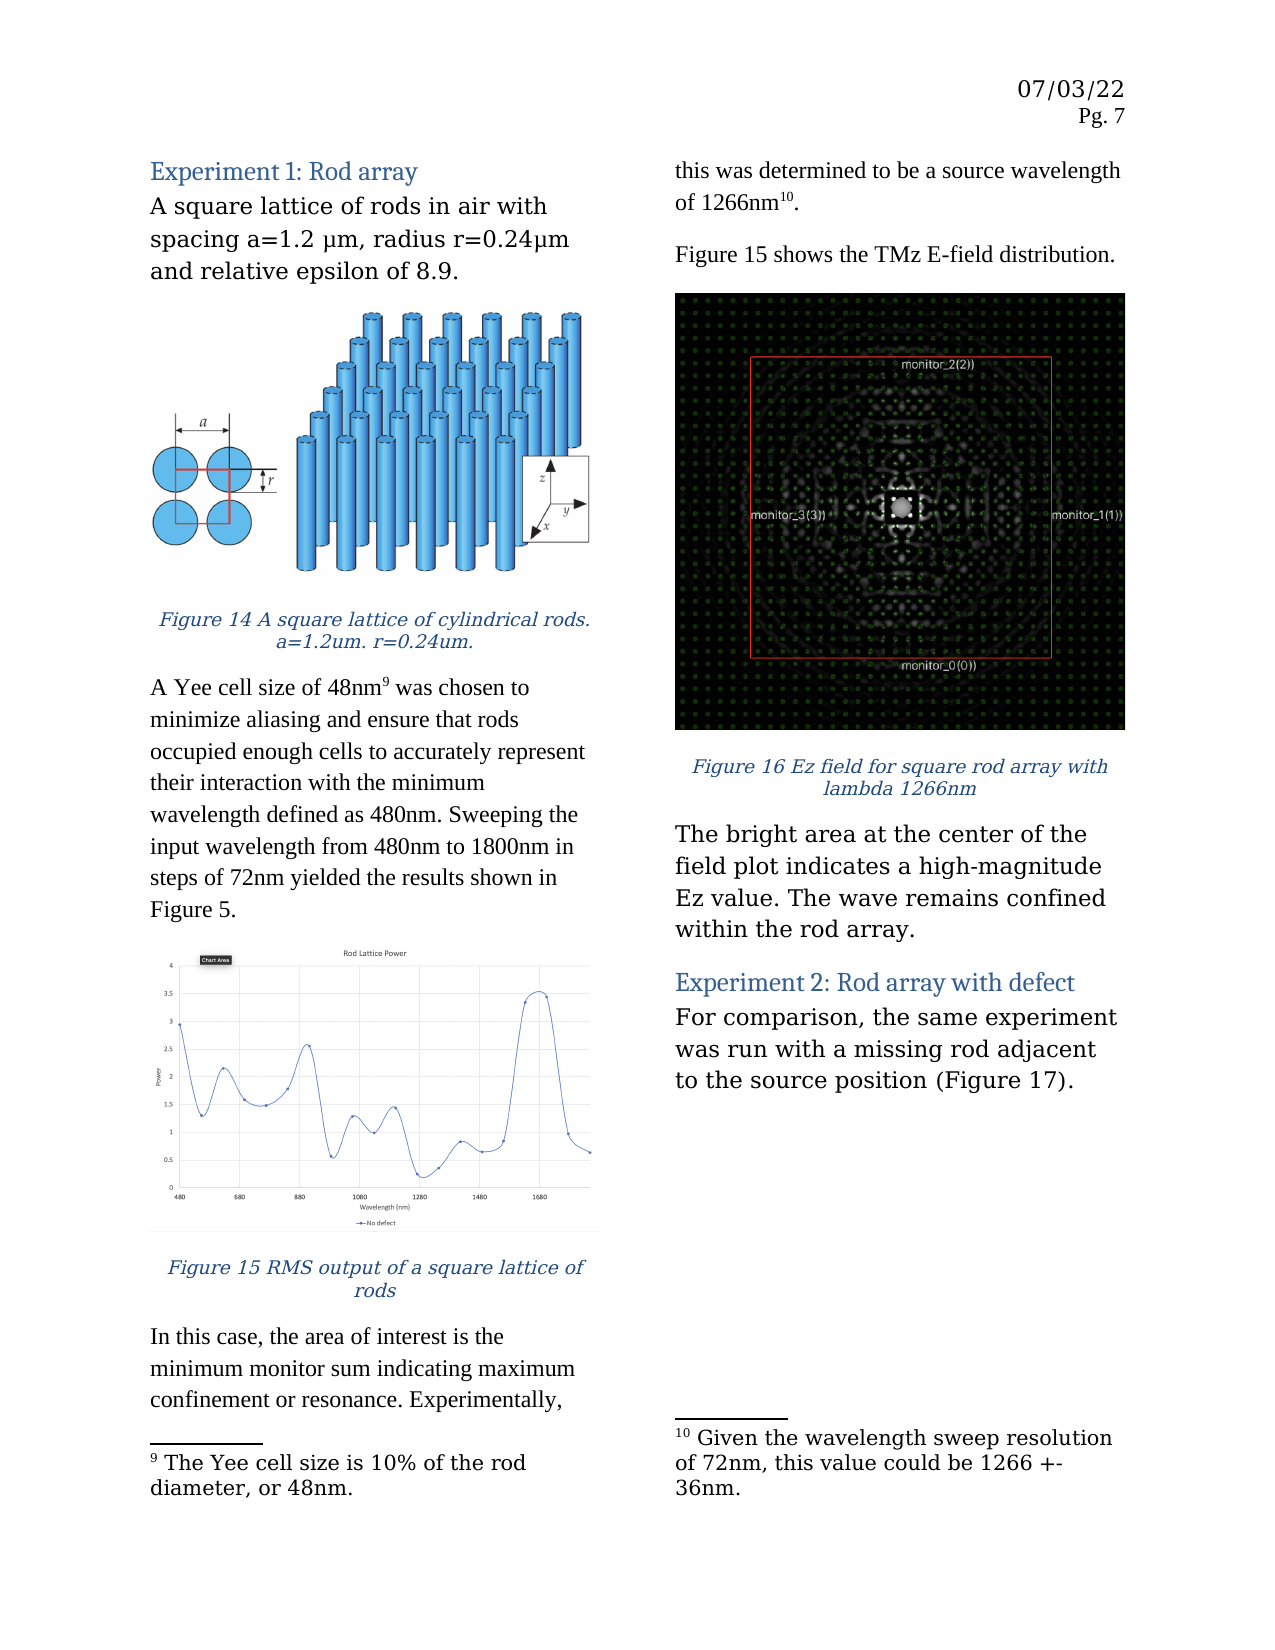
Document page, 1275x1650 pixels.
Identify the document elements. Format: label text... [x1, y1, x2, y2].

text The bright area at the center of the field plot indicates a high-magnitude Ez value. The wave remains confined within the rod array. [675, 820, 1125, 942]
text A Yee cell size of 48nm was chosen to minimize aliasing and ensure that rods occupied enough cells to accurately represent their interaction with the minimum wavelength defined as 480nm. Sweeping the input wavelength from 480nm to 1800nm in steps of 72nm yielded the results shown in Figure 5. [150, 673, 600, 923]
text Figure 16 Ez field for square rod array with lambda 1266nm [675, 754, 1125, 799]
text A square lattice of rods in air with spacing a=1.2 µm, radius r=0.24µm and relative epsilon of 8.9. [150, 192, 600, 284]
picture [675, 293, 1125, 730]
text Figure 15 shows the TMz E-field distribution. [675, 241, 1125, 268]
text For comparison, the same experiment was run with a missing rod adjacent to the source position (Figure 17). [675, 1003, 1125, 1094]
subtitle Experiment 1: Rod array [150, 156, 600, 187]
subtitle Experiment 2: Rod array with defect [675, 967, 1125, 998]
picture [150, 947, 600, 1232]
text Figure 14 A square lattice of cylindrical rods. a=1.2um. r=0.24um. [150, 607, 600, 652]
picture [150, 309, 600, 583]
text Figure 15 RMS output of a square lattice of rods [150, 1256, 600, 1301]
text In this case, the area of interest is the minimum monitor sum indicating maximum confinement or resonance. Experimentally, this was determined to be a source wavelength of 1266nm. [150, 1322, 600, 1413]
text In this case, the area of interest is the minimum monitor sum indicating maximum confinement or resonance. Experimentally, this was determined to be a source wavelength of 1266nm. [675, 156, 1125, 216]
